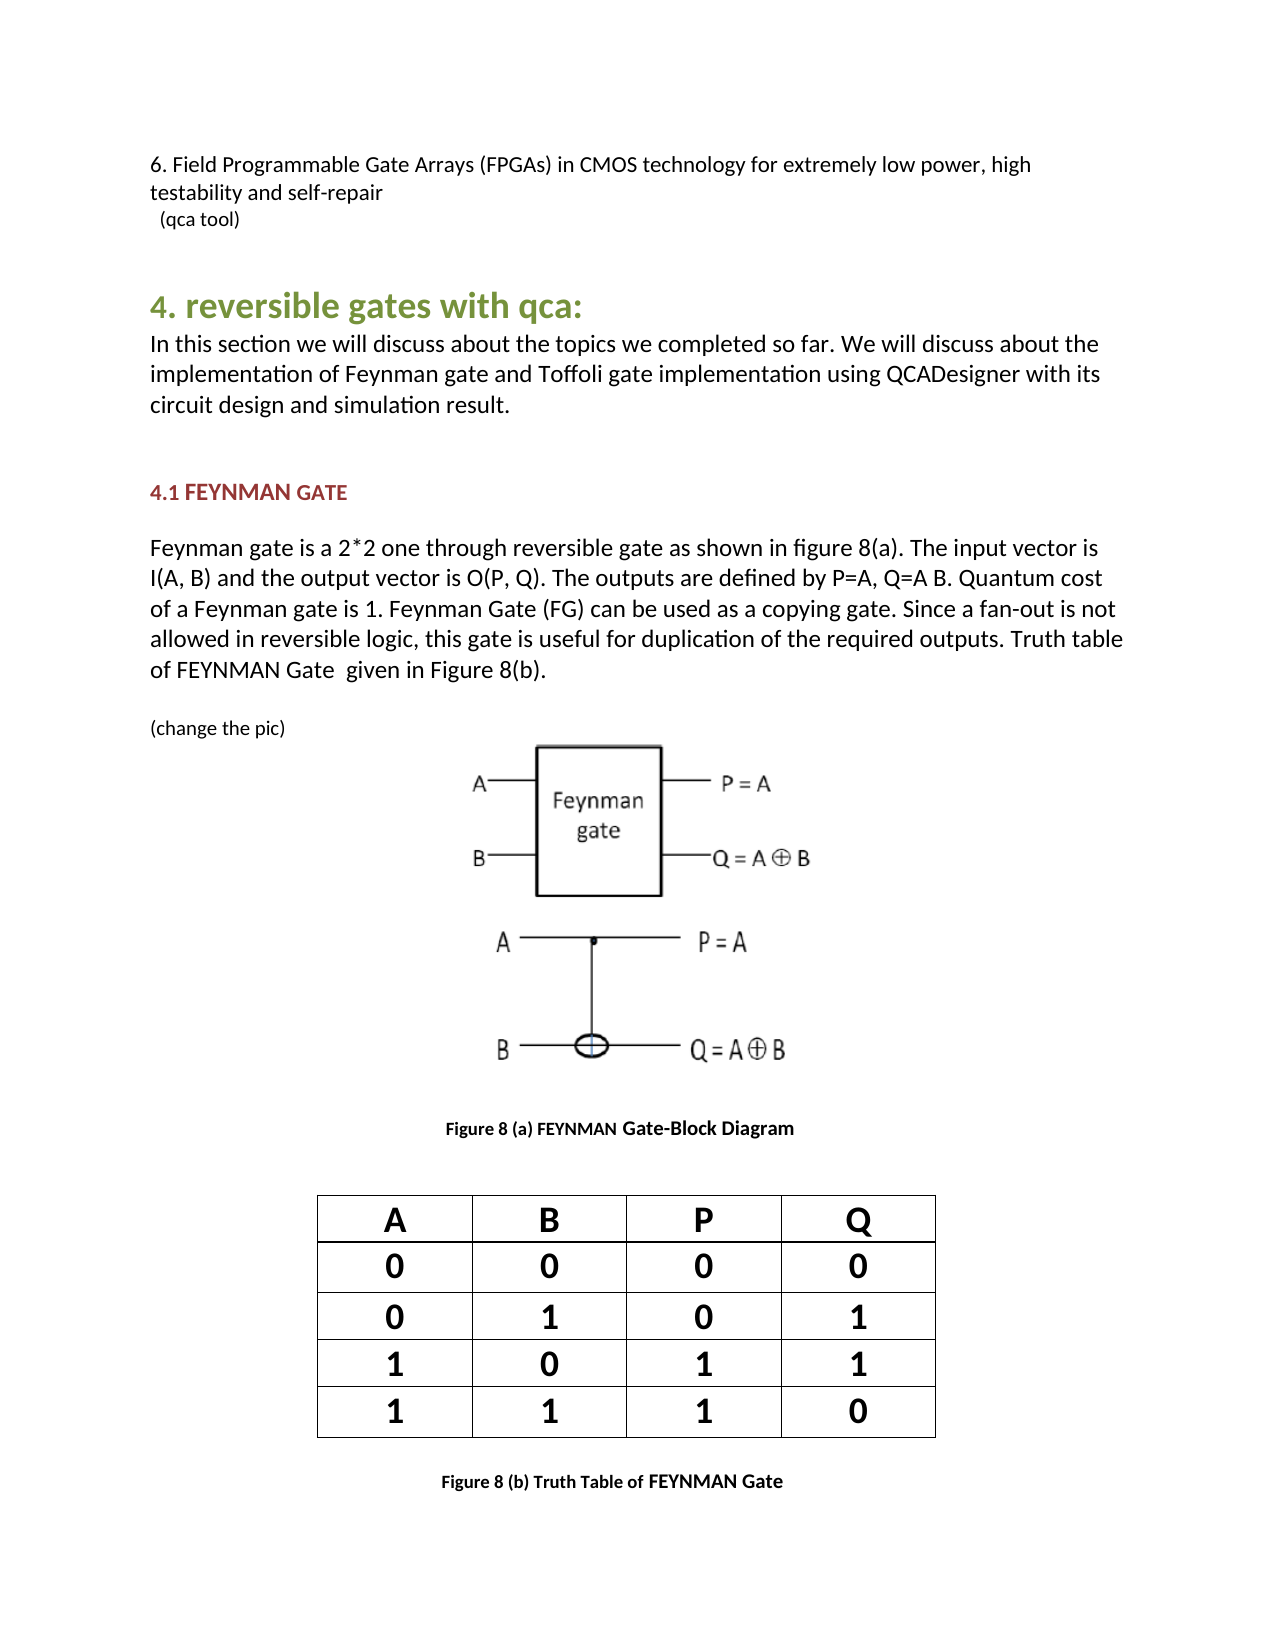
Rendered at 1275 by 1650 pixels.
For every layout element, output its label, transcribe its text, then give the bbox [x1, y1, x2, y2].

table_cell 0 [627, 1243, 781, 1292]
table_header A [318, 1196, 472, 1241]
text 4. reversible gates with qca: [150, 282, 1125, 328]
table_cell 0 [473, 1340, 626, 1386]
table_cell 1 [782, 1340, 935, 1386]
table_cell 0 [627, 1293, 781, 1339]
table_cell 1 [318, 1387, 472, 1437]
table_cell 0 [782, 1243, 935, 1292]
text Feynman gate is a 2*2 one through reversible gate as shown in figure 8(a). The input vector is I(A, B) and the output vector is O(P, Q). The outputs are defined by P=A, Q=A B. Quantum cost of a Feynman gate is 1. Feynman Gate (FG) can be used as a copying gate. Since a fan-out is not allowed in reversible logic, this gate is useful for duplication of the required outputs. Truth table of FEYNMAN Gate given in Figure 8(b). [150, 532, 1125, 684]
text (qca tool) [159, 206, 1125, 231]
text (change the pic) [150, 715, 1125, 740]
table_header B [473, 1196, 626, 1241]
table_cell 1 [627, 1387, 781, 1437]
table_cell 0 [782, 1387, 935, 1437]
table_cell 1 [473, 1387, 626, 1437]
text Figure 8 (b) Truth Table of FEYNMAN Gate [150, 1468, 1125, 1494]
table_header Q [782, 1196, 935, 1241]
table_cell 0 [318, 1293, 472, 1339]
table_cell 0 [473, 1243, 626, 1292]
table_cell 1 [782, 1293, 935, 1339]
table_header P [627, 1196, 781, 1241]
text Figure 8 (a) FEYNMAN Gate-Block Diagram [150, 1116, 1125, 1141]
table_cell 1 [627, 1340, 781, 1386]
table_cell 0 [318, 1243, 472, 1292]
text 4.1 FEYNMAN GATE [150, 476, 1125, 506]
text 6. Field Programmable Gate Arrays (FPGAs) in CMOS technology for extremely low power, high testability and self-repair [150, 150, 1125, 206]
text In this section we will discuss about the topics we completed so far. We will discuss about the implementation of Feynman gate and Toffoli gate implementation using QCADesigner with its circuit design and simulation result. [150, 328, 1125, 420]
table_cell 1 [473, 1293, 626, 1339]
table_cell 1 [318, 1340, 472, 1386]
